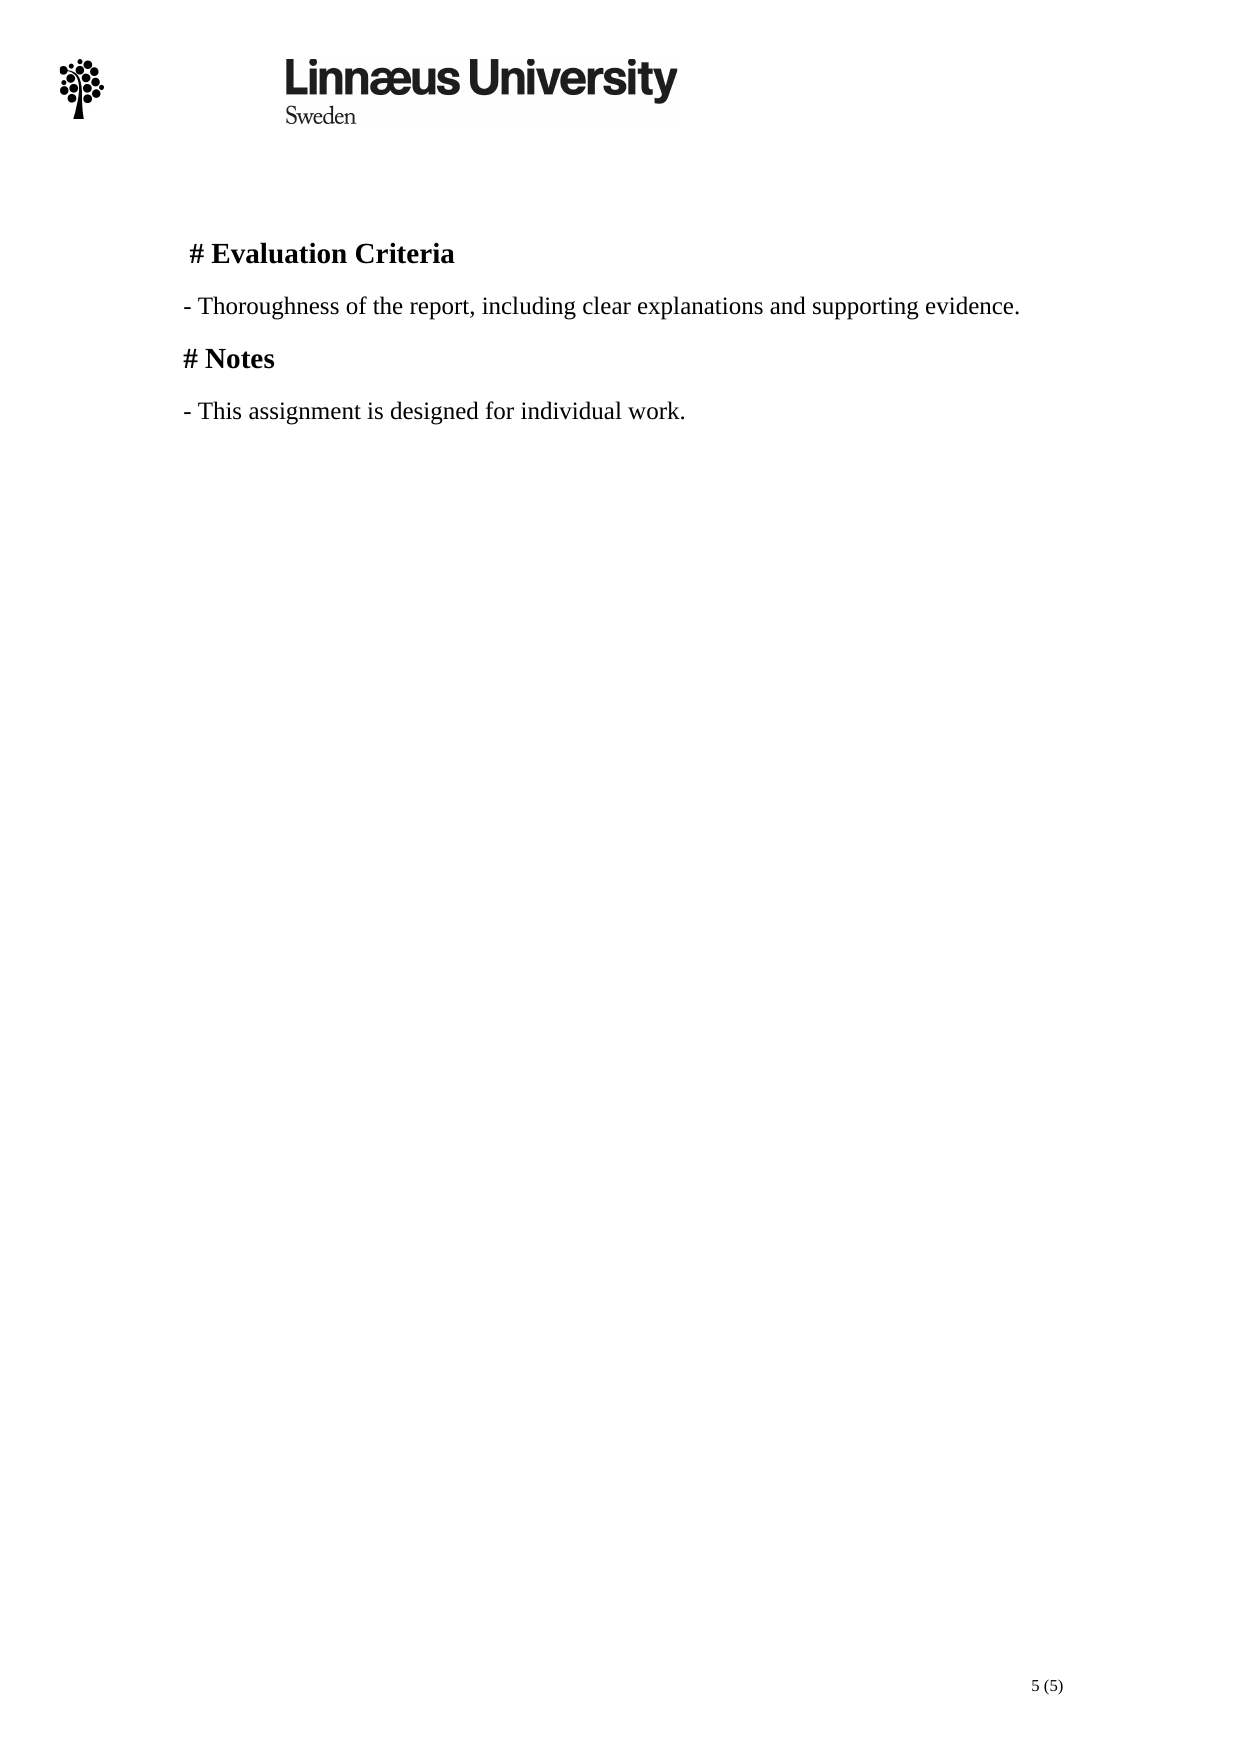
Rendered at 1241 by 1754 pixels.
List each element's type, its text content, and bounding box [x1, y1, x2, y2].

text - Thoroughness of the report, including clear explanations and supporting evidence. [183, 291, 1063, 320]
picture [59, 59, 104, 119]
picture [286, 59, 678, 124]
text - This assignment is designed for individual work. [183, 396, 1063, 425]
text ​# Evaluation Criteria [183, 236, 1063, 270]
text ​# Notes [183, 341, 1063, 375]
